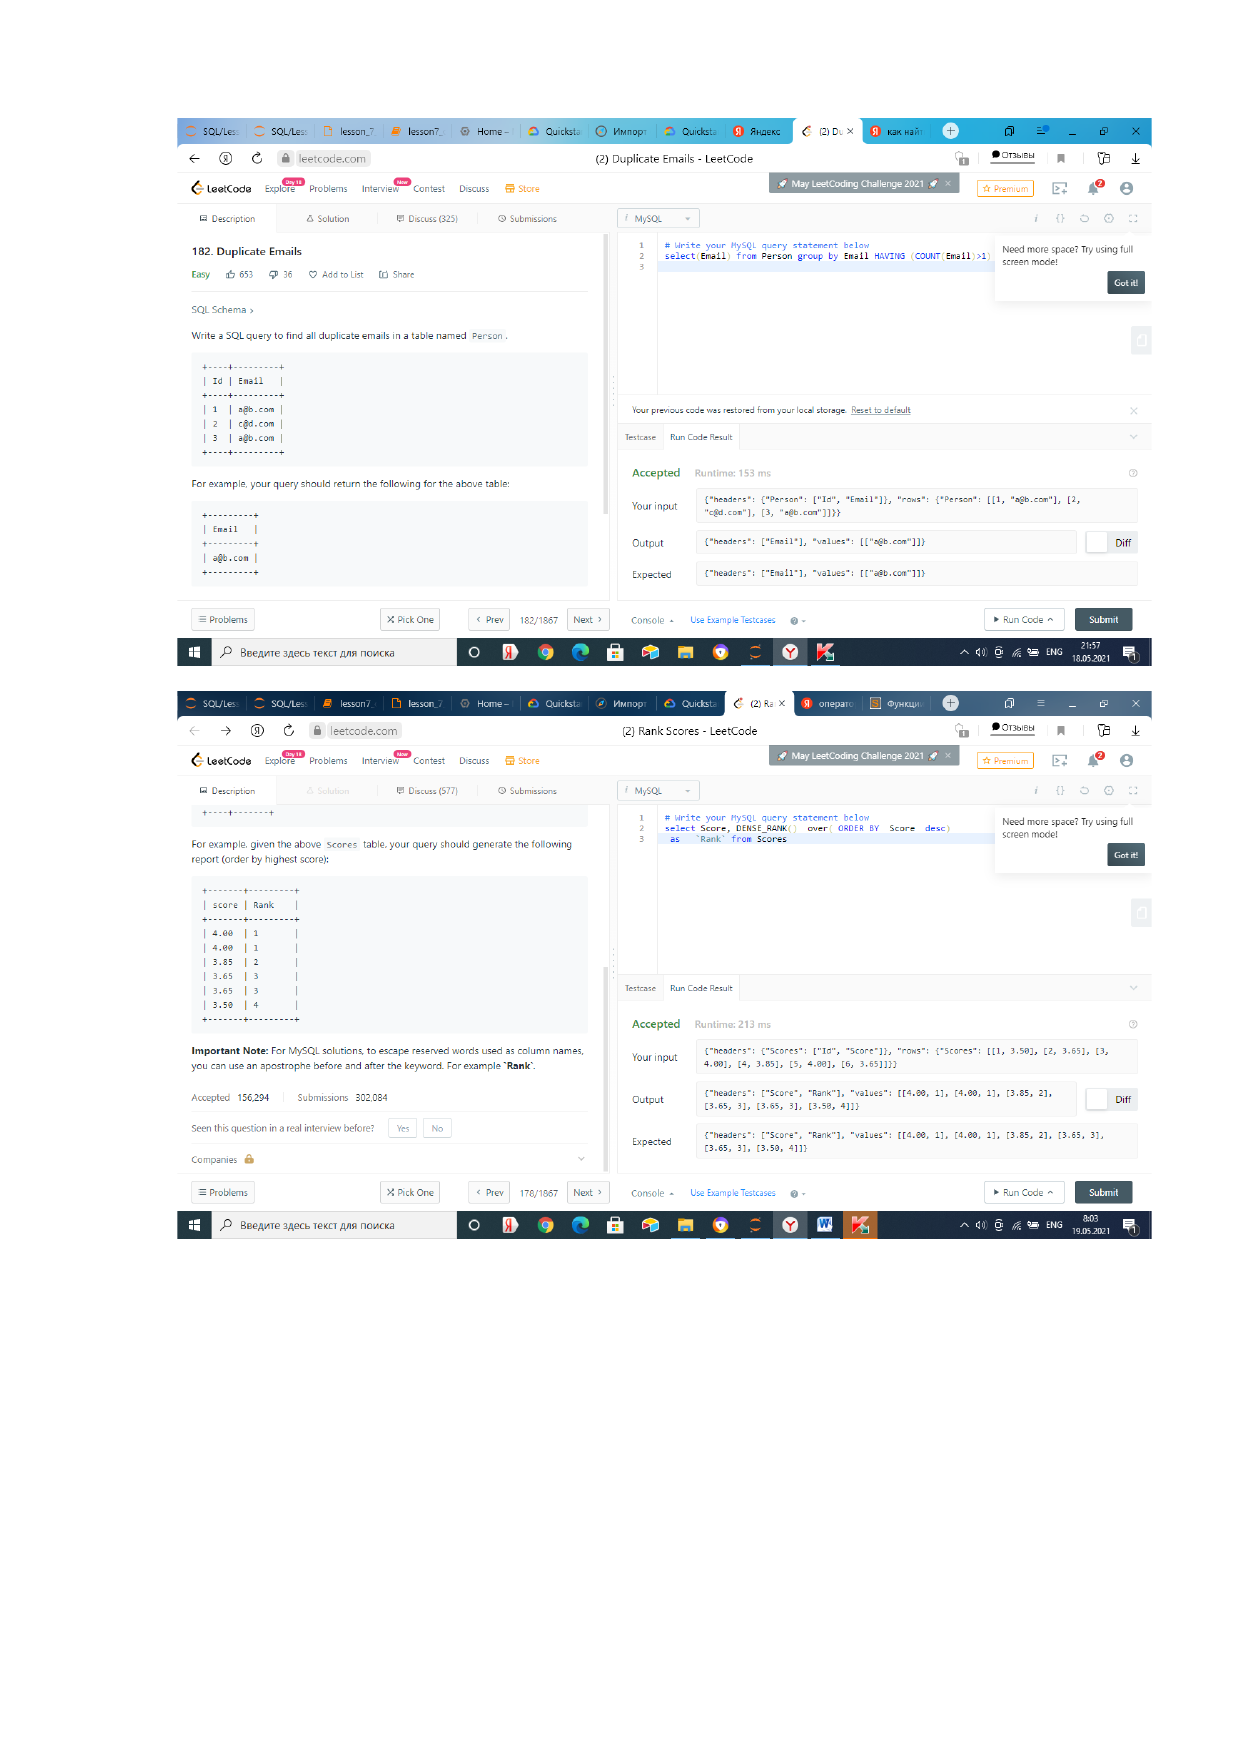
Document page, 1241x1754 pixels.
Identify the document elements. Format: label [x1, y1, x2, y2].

picture [177, 691, 1152, 1239]
picture [177, 118, 1152, 666]
